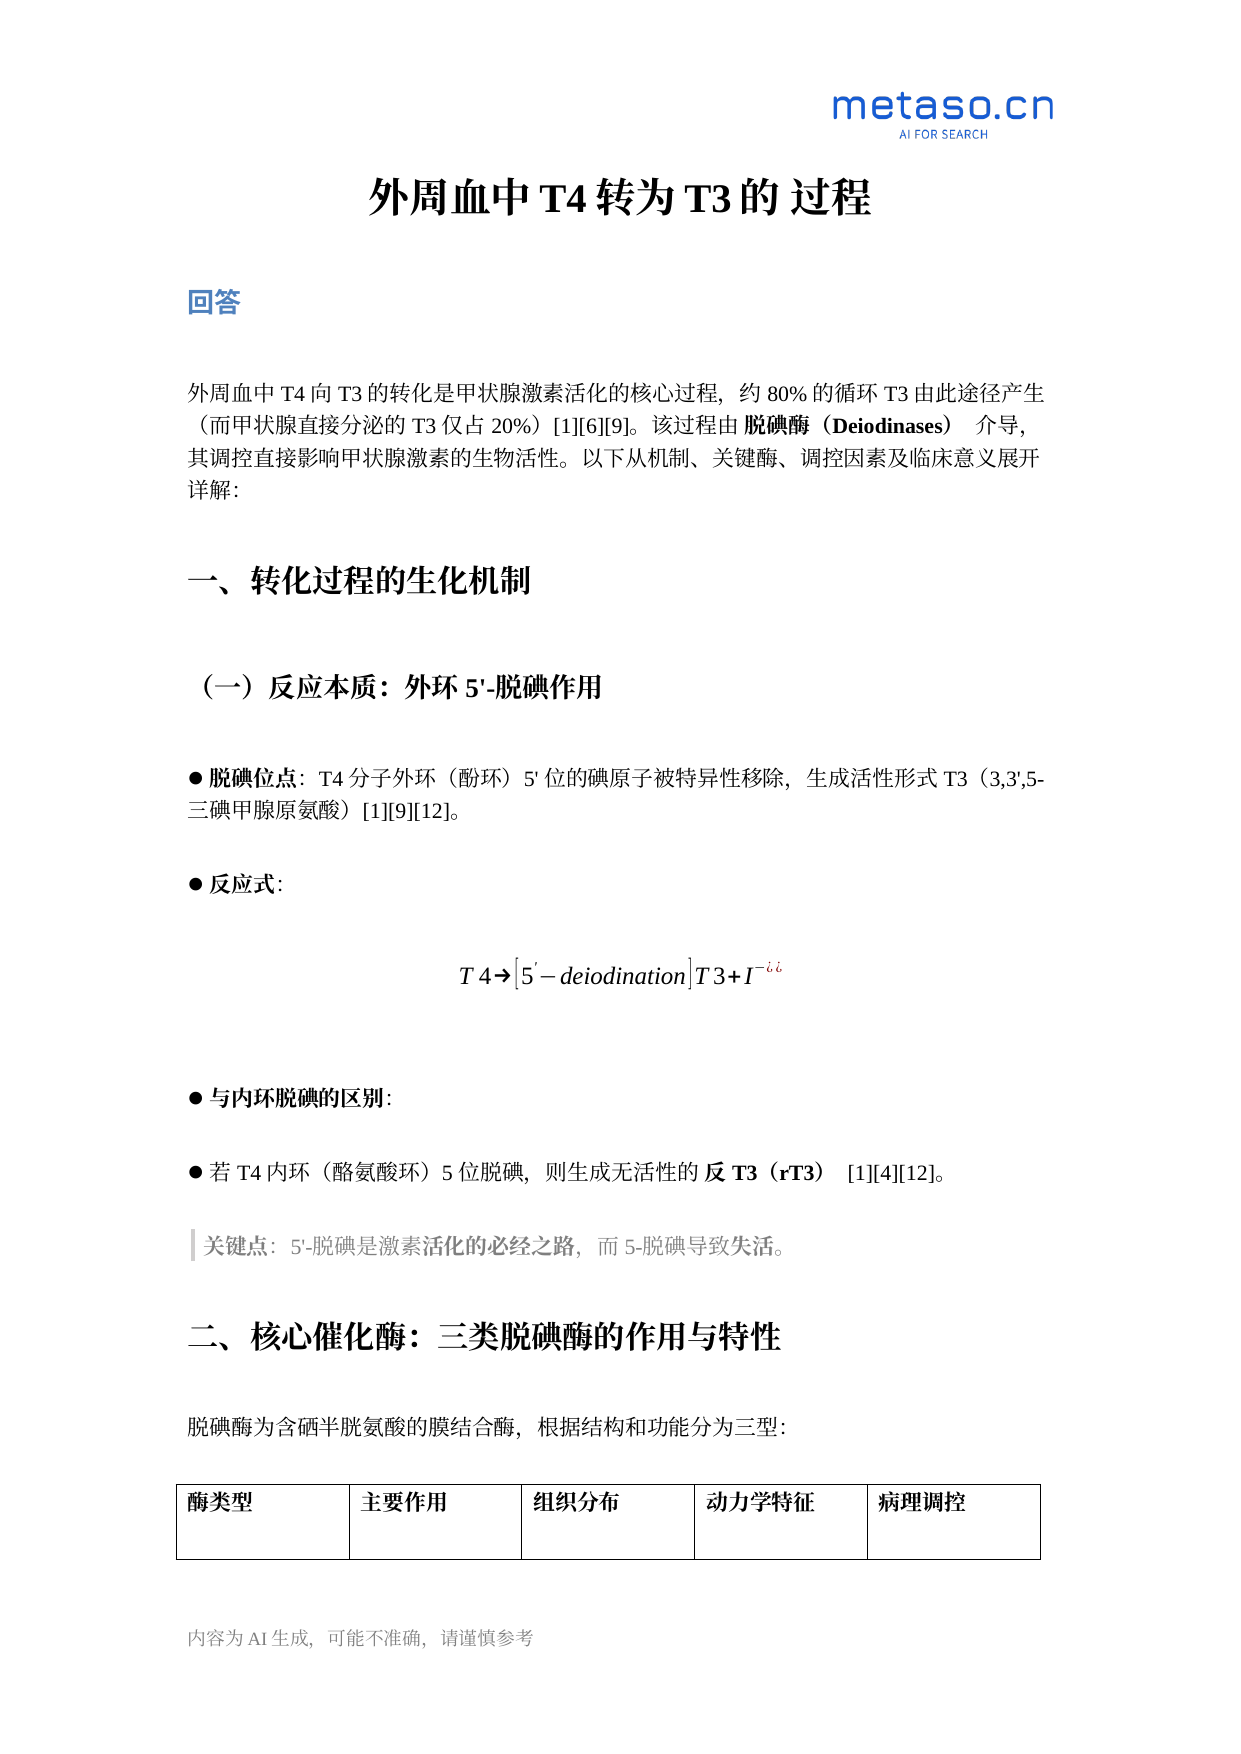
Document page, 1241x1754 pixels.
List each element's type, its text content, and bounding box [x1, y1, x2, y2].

text 一、转化过程的生化机制 [187, 547, 1053, 612]
table_header 病理调控 [868, 1485, 1040, 1559]
list 反应式： [187, 867, 1053, 899]
table_header 动力学特征 [695, 1485, 867, 1559]
list 脱碘位点：T4 分子外环（酚环）5' 位的碘原子被特异性移除，生成活性形式 T3（3,3',5-三碘甲腺原氨酸）[1][9][12]。 [187, 760, 1053, 825]
text 外周血中 T4 向 T3 的转化是甲状腺激素活化的核心过程，约 80% 的循环 T3 由此途径产生（而甲状腺直接分泌的 T3 仅占 20%）[1][6][9]。该过程由 脱碘酶（Deiodinases） 介导，其调控直接影响甲状腺激素的生物活性。以下从机制、关键酶、调控因素及临床意义展开详解： [187, 375, 1053, 505]
table_header 酶类型 [177, 1485, 349, 1559]
text 脱碘酶为含硒半胱氨酸的膜结合酶，根据结构和功能分为三型： [187, 1409, 1053, 1442]
list 与内环脱碘的区别： [187, 1080, 1053, 1113]
text 二、核心催化酶：三类脱碘酶的作用与特性 [187, 1303, 1053, 1368]
table_header 主要作用 [350, 1485, 521, 1559]
picture [833, 88, 1053, 142]
text 外周血中T4转为T3的 过程 [187, 162, 1053, 227]
list 若 T4 内环（酪氨酸环）5 位脱碘，则生成无活性的 反 T3（rT3） [1][4][12]。 [187, 1154, 1053, 1187]
subtitle 回答 [187, 269, 1053, 334]
text 关键点：5'-脱碘是激素活化的必经之路，而 5-脱碘导致失活。 [195, 1229, 1053, 1261]
text （一）反应本质：外环 5'-脱碘作用 [187, 654, 1053, 719]
table_header 组织分布 [522, 1485, 694, 1559]
